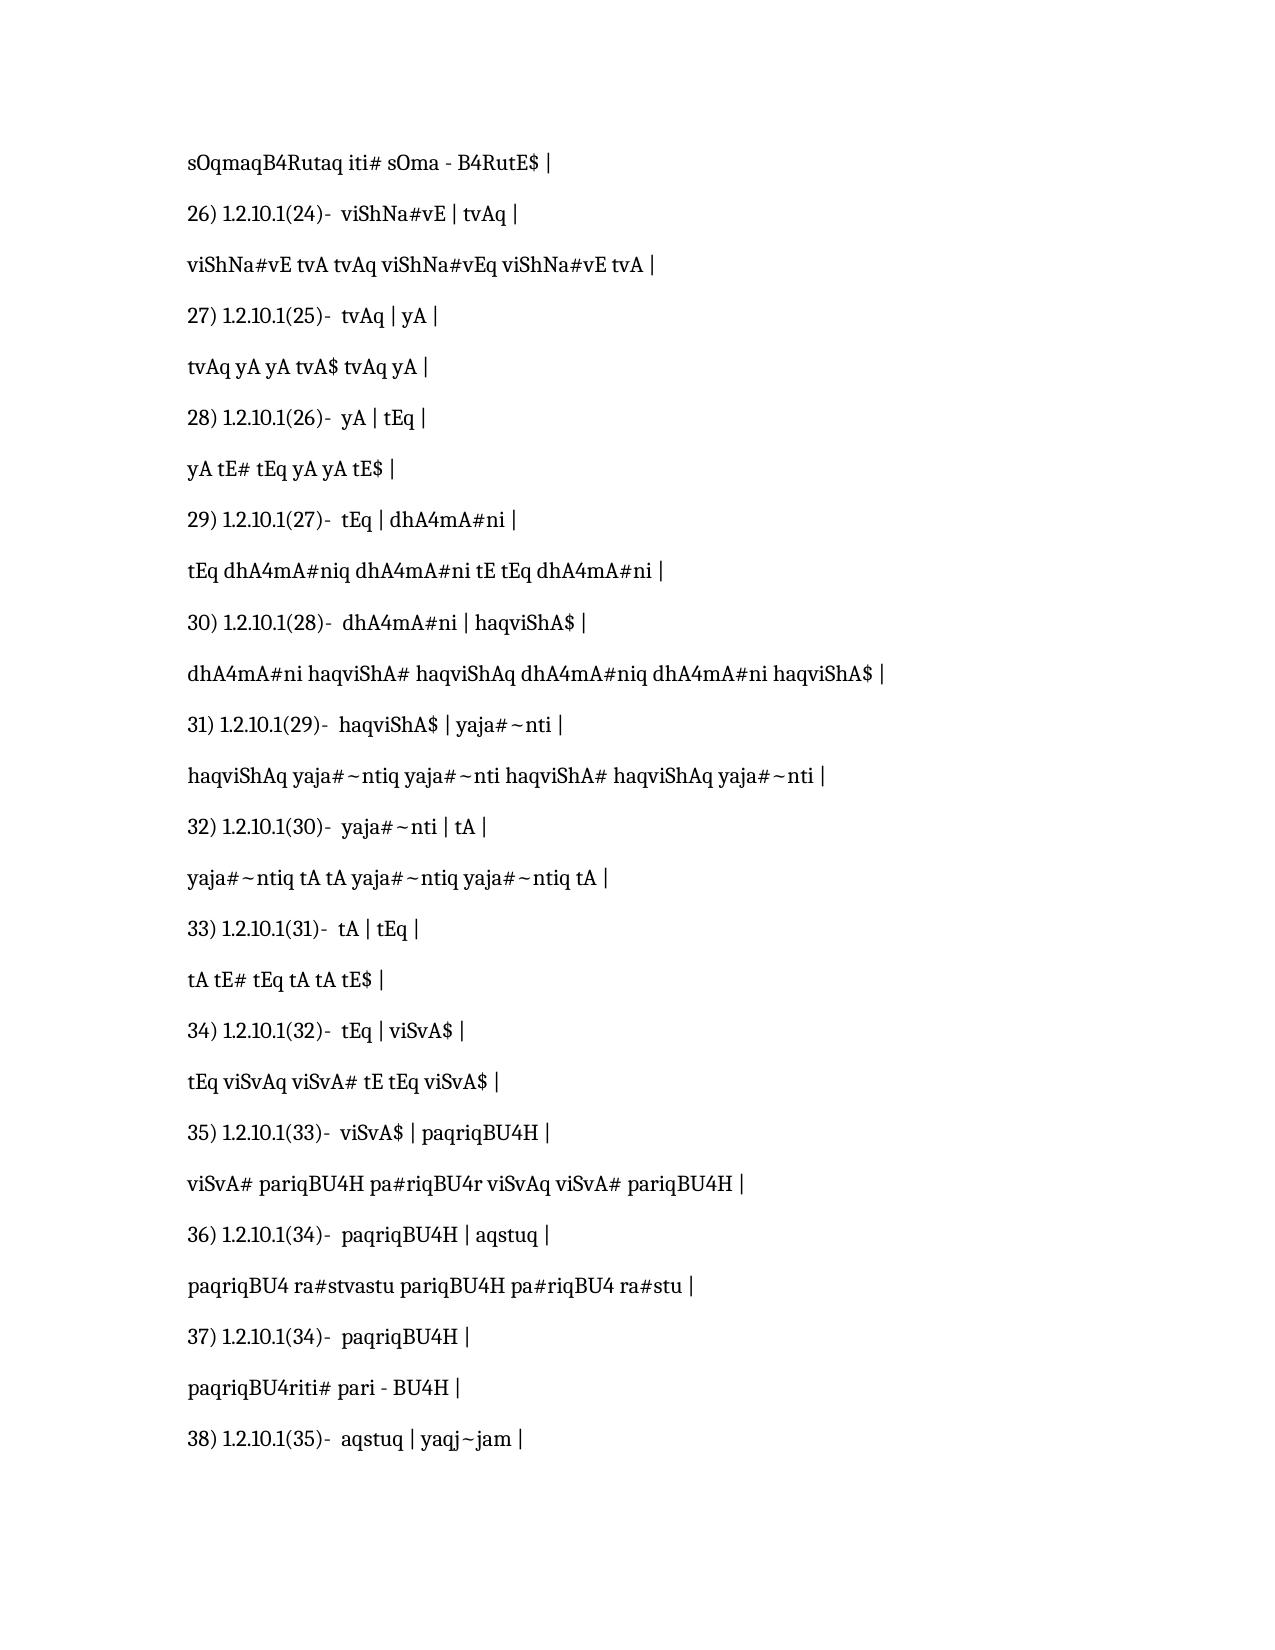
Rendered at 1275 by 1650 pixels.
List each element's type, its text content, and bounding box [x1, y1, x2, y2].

text 30) 1.2.10.1(28)- dhA4mA#ni | haqviShA$ | [187, 609, 1087, 636]
text dhA4mA#ni haqviShA# haqviShAq dhA4mA#niq dhA4mA#ni haqviShA$ | [187, 660, 1087, 687]
text viShNa#vE tvA tvAq viShNa#vEq viShNa#vE tvA | [187, 252, 1087, 278]
text yA tE# tEq yA yA tE$ | [187, 456, 1087, 483]
text paqriqBU4 ra#stvastu pariqBU4H pa#riqBU4 ra#stu | [187, 1273, 1087, 1299]
text tEq dhA4mA#niq dhA4mA#ni tE tEq dhA4mA#ni | [187, 558, 1087, 585]
text tvAq yA yA tvA$ tvAq yA | [187, 354, 1087, 381]
text 32) 1.2.10.1(30)- yaja#~nti | tA | [187, 813, 1087, 840]
text 31) 1.2.10.1(29)- haqviShA$ | yaja#~nti | [187, 711, 1087, 738]
text 37) 1.2.10.1(34)- paqriqBU4H | [187, 1324, 1087, 1350]
text sOqmaqB4Rutaq iti# sOma - B4RutE$ | [187, 150, 1087, 176]
text paqriqBU4riti# pari - BU4H | [187, 1375, 1087, 1401]
text haqviShAq yaja#~ntiq yaja#~nti haqviShA# haqviShAq yaja#~nti | [187, 762, 1087, 789]
text 33) 1.2.10.1(31)- tA | tEq | [187, 916, 1087, 942]
text viSvA# pariqBU4H pa#riqBU4r viSvAq viSvA# pariqBU4H | [187, 1171, 1087, 1197]
text 35) 1.2.10.1(33)- viSvA$ | paqriqBU4H | [187, 1120, 1087, 1146]
text yaja#~ntiq tA tA yaja#~ntiq yaja#~ntiq tA | [187, 864, 1087, 891]
text 34) 1.2.10.1(32)- tEq | viSvA$ | [187, 1018, 1087, 1044]
text 36) 1.2.10.1(34)- paqriqBU4H | aqstuq | [187, 1222, 1087, 1248]
text 28) 1.2.10.1(26)- yA | tEq | [187, 405, 1087, 432]
text 27) 1.2.10.1(25)- tvAq | yA | [187, 303, 1087, 329]
text tA tE# tEq tA tA tE$ | [187, 967, 1087, 993]
text 26) 1.2.10.1(24)- viShNa#vE | tvAq | [187, 201, 1087, 227]
text 29) 1.2.10.1(27)- tEq | dhA4mA#ni | [187, 507, 1087, 534]
text 38) 1.2.10.1(35)- aqstuq | yaqj~jam | [187, 1426, 1087, 1452]
text tEq viSvAq viSvA# tE tEq viSvA$ | [187, 1069, 1087, 1095]
